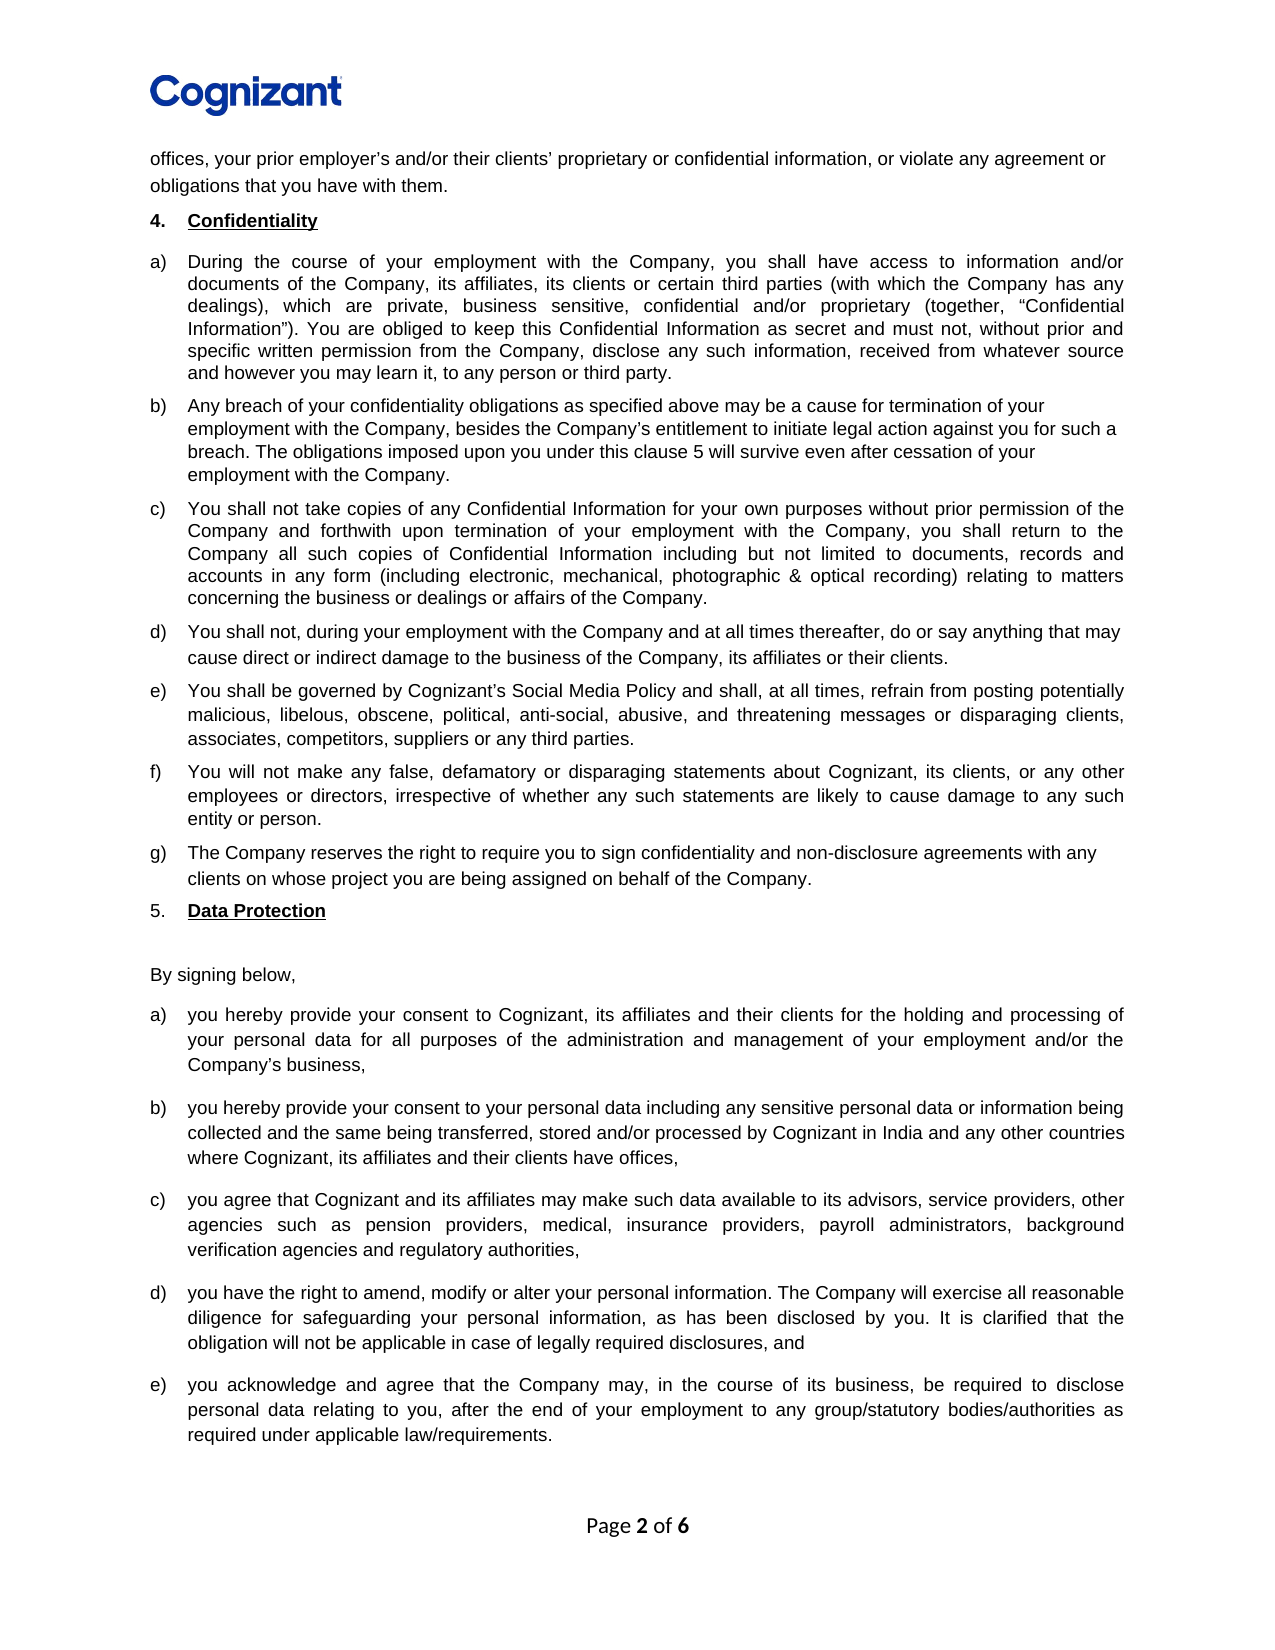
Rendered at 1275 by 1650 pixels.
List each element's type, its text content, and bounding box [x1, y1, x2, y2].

picture [150, 75, 343, 116]
text offices, your prior employer’s and/or their clients’ proprietary or confidential information, or violate any agreement or obligations that you have with them. [150, 148, 1125, 197]
list During the course of your employment with the Company, you shall have access to information and/or documents of the Company, its affiliates, its clients or certain third parties (with which the Company has any dealings), which are private, business sensitive, confidential and/or proprietary (together, “Confidential Information”). You are obliged to keep this Confidential Information as secret and must not, without prior and specific written permission from the Company, disclose any such information, received from whatever source and however you may learn it, to any person or third party. [150, 251, 1125, 383]
list you hereby provide your consent to your personal data including any sensitive personal data or information being collected and the same being transferred, stored and/or processed by Cognizant in India and any other countries where Cognizant, its affiliates and their clients have offices, [150, 1096, 1125, 1168]
text Page 2 of 6 [150, 1511, 1125, 1539]
list you agree that Cognizant and its affiliates may make such data available to its advisors, service providers, other agencies such as pension providers, medical, insurance providers, payroll administrators, background verification agencies and regulatory authorities, [150, 1189, 1125, 1261]
list you have the right to amend, modify or alter your personal information. The Company will exercise all reasonable diligence for safeguarding your personal information, as has been disclosed by you. It is clarified that the obligation will not be applicable in case of legally required disclosures, and [150, 1282, 1125, 1353]
list you hereby provide your consent to Cognizant, its affiliates and their clients for the holding and processing of your personal data for all purposes of the administration and management of your employment and/or the Company’s business, [150, 1004, 1125, 1076]
list Any breach of your confidentiality obligations as specified above may be a cause for termination of your employment with the Company, besides the Company’s entitlement to initiate legal action against you for such a breach. The obligations imposed upon you under this clause 5 will survive even after cessation of your employment with the Company. [150, 395, 1117, 485]
list The Company reserves the right to require you to sign confidentiality and non-disclosure agreements with any clients on whose project you are being assigned on behalf of the Company. [150, 842, 1125, 889]
list Data Protection [150, 900, 1125, 922]
text By signing below, [150, 964, 1125, 986]
list You shall not, during your employment with the Company and at all times thereafter, do or say anything that may cause direct or indirect damage to the business of the Company, its affiliates or their clients. [150, 621, 1125, 668]
list You will not make any false, defamatory or disparaging statements about Cognizant, its clients, or any other employees or directors, irrespective of whether any such statements are likely to cause damage to any such entity or person. [150, 761, 1125, 829]
list You shall be governed by Cognizant’s Social Media Policy and shall, at all times, refrain from posting potentially malicious, libelous, obscene, political, anti-social, abusive, and threatening messages or disparaging clients, associates, competitors, suppliers or any third parties. [150, 680, 1125, 749]
list You shall not take copies of any Confidential Information for your own purposes without prior permission of the Company and forthwith upon termination of your employment with the Company, you shall return to the Company all such copies of Confidential Information including but not limited to documents, records and accounts in any form (including electronic, mechanical, photographic & optical recording) relating to matters concerning the business or dealings or affairs of the Company. [150, 498, 1125, 609]
list you acknowledge and agree that the Company may, in the course of its business, be required to disclose personal data relating to you, after the end of your employment to any group/statutory bodies/authorities as required under applicable law/requirements. [150, 1374, 1125, 1446]
list Confidentiality [150, 210, 1125, 232]
